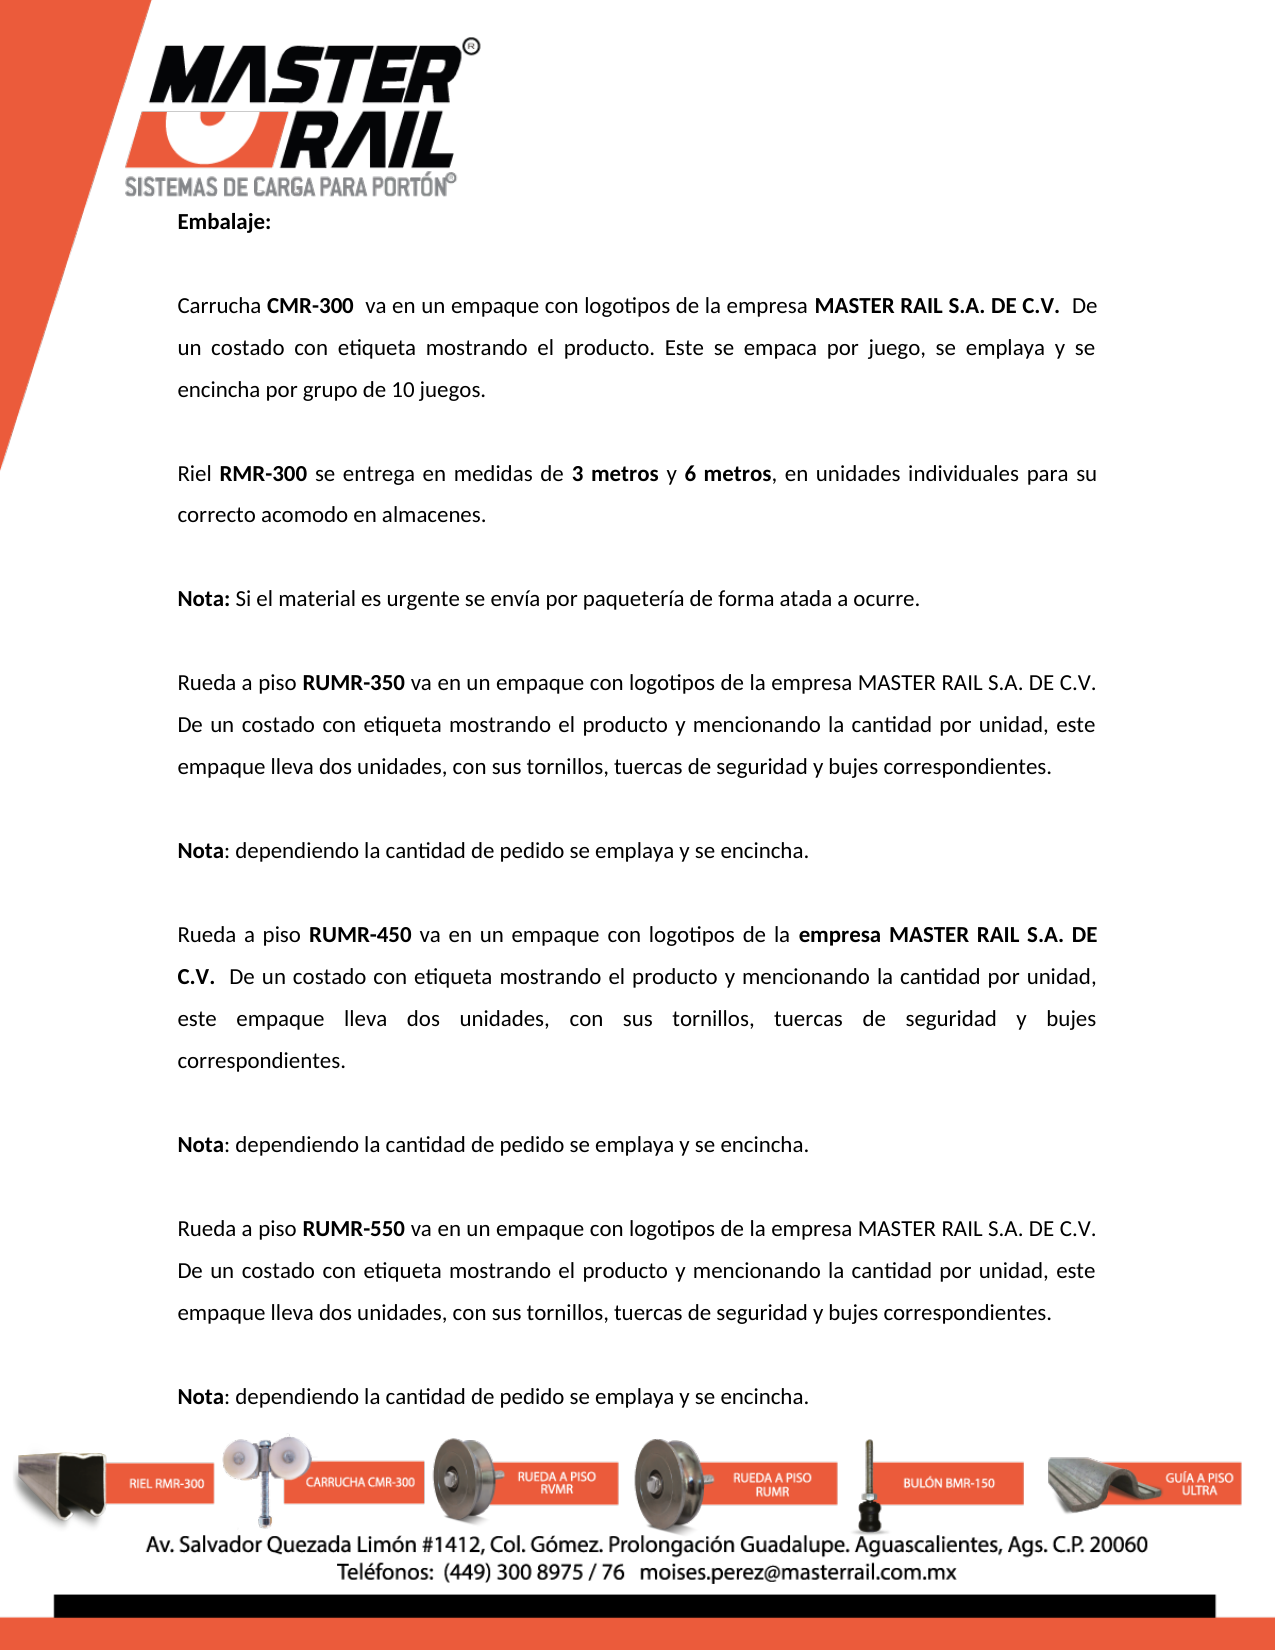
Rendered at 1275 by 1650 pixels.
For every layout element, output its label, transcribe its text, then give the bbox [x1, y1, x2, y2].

text Rueda a piso RUMR-350 va en un empaque con logotipos de la empresa MASTER RAIL S.A. DE C.V. De un costado con etiqueta mostrando el producto y mencionando la cantidad por unidad, este empaque lleva dos unidades, con sus tornillos, tuercas de seguridad y bujes correspondientes. [177, 668, 1098, 781]
text Embalaje: [177, 207, 1098, 235]
text Rueda a piso RUMR-450 va en un empaque con logotipos de la empresa MASTER RAIL S.A. DE C.V. De un costado con etiqueta mostrando el producto y mencionando la cantidad por unidad, este empaque lleva dos unidades, con sus tornillos, tuercas de seguridad y bujes correspondientes. [177, 920, 1098, 1074]
text Riel RMR-300 se entrega en medidas de 3 metros y 6 metros, en unidades individuales para su correcto acomodo en almacenes. [177, 459, 1098, 529]
text Nota: dependiendo la cantidad de pedido se emplaya y se encincha. [177, 1130, 1098, 1158]
text Nota: Si el material es urgente se envía por paquetería de forma atada a ocurre. [177, 584, 1098, 613]
text Nota: dependiendo la cantidad de pedido se emplaya y se encincha. [177, 1382, 1098, 1410]
text Carrucha CMR-300 va en un empaque con logotipos de la empresa MASTER RAIL S.A. DE C.V. De un costado con etiqueta mostrando el producto. Este se empaca por juego, se emplaya y se encincha por grupo de 10 juegos. [177, 291, 1098, 403]
text Nota: dependiendo la cantidad de pedido se emplaya y se encincha. [177, 836, 1098, 864]
picture [0, 0, 1275, 1650]
text Rueda a piso RUMR-550 va en un empaque con logotipos de la empresa MASTER RAIL S.A. DE C.V. De un costado con etiqueta mostrando el producto y mencionando la cantidad por unidad, este empaque lleva dos unidades, con sus tornillos, tuercas de seguridad y bujes correspondientes. [177, 1214, 1098, 1326]
